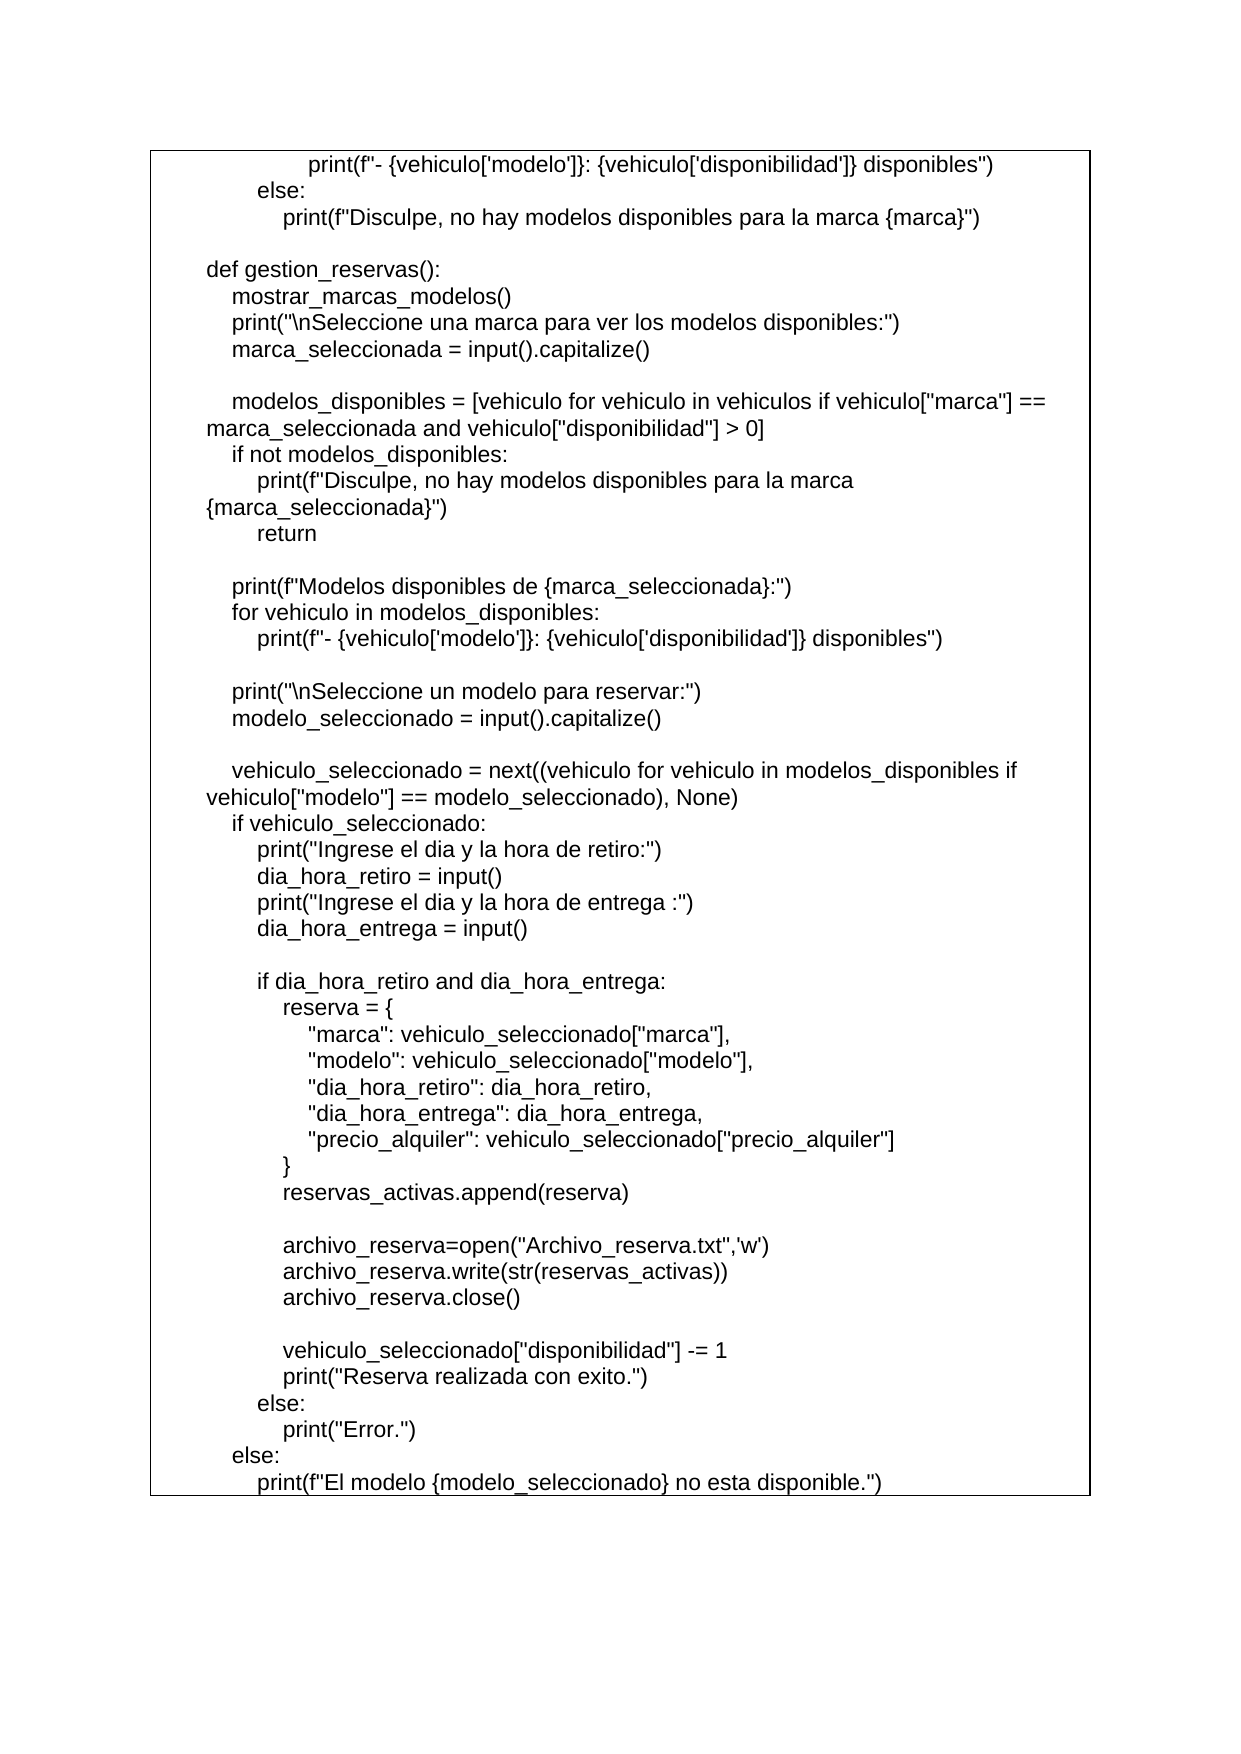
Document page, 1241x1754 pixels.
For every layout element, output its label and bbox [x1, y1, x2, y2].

table_header [151, 151, 1089, 1495]
